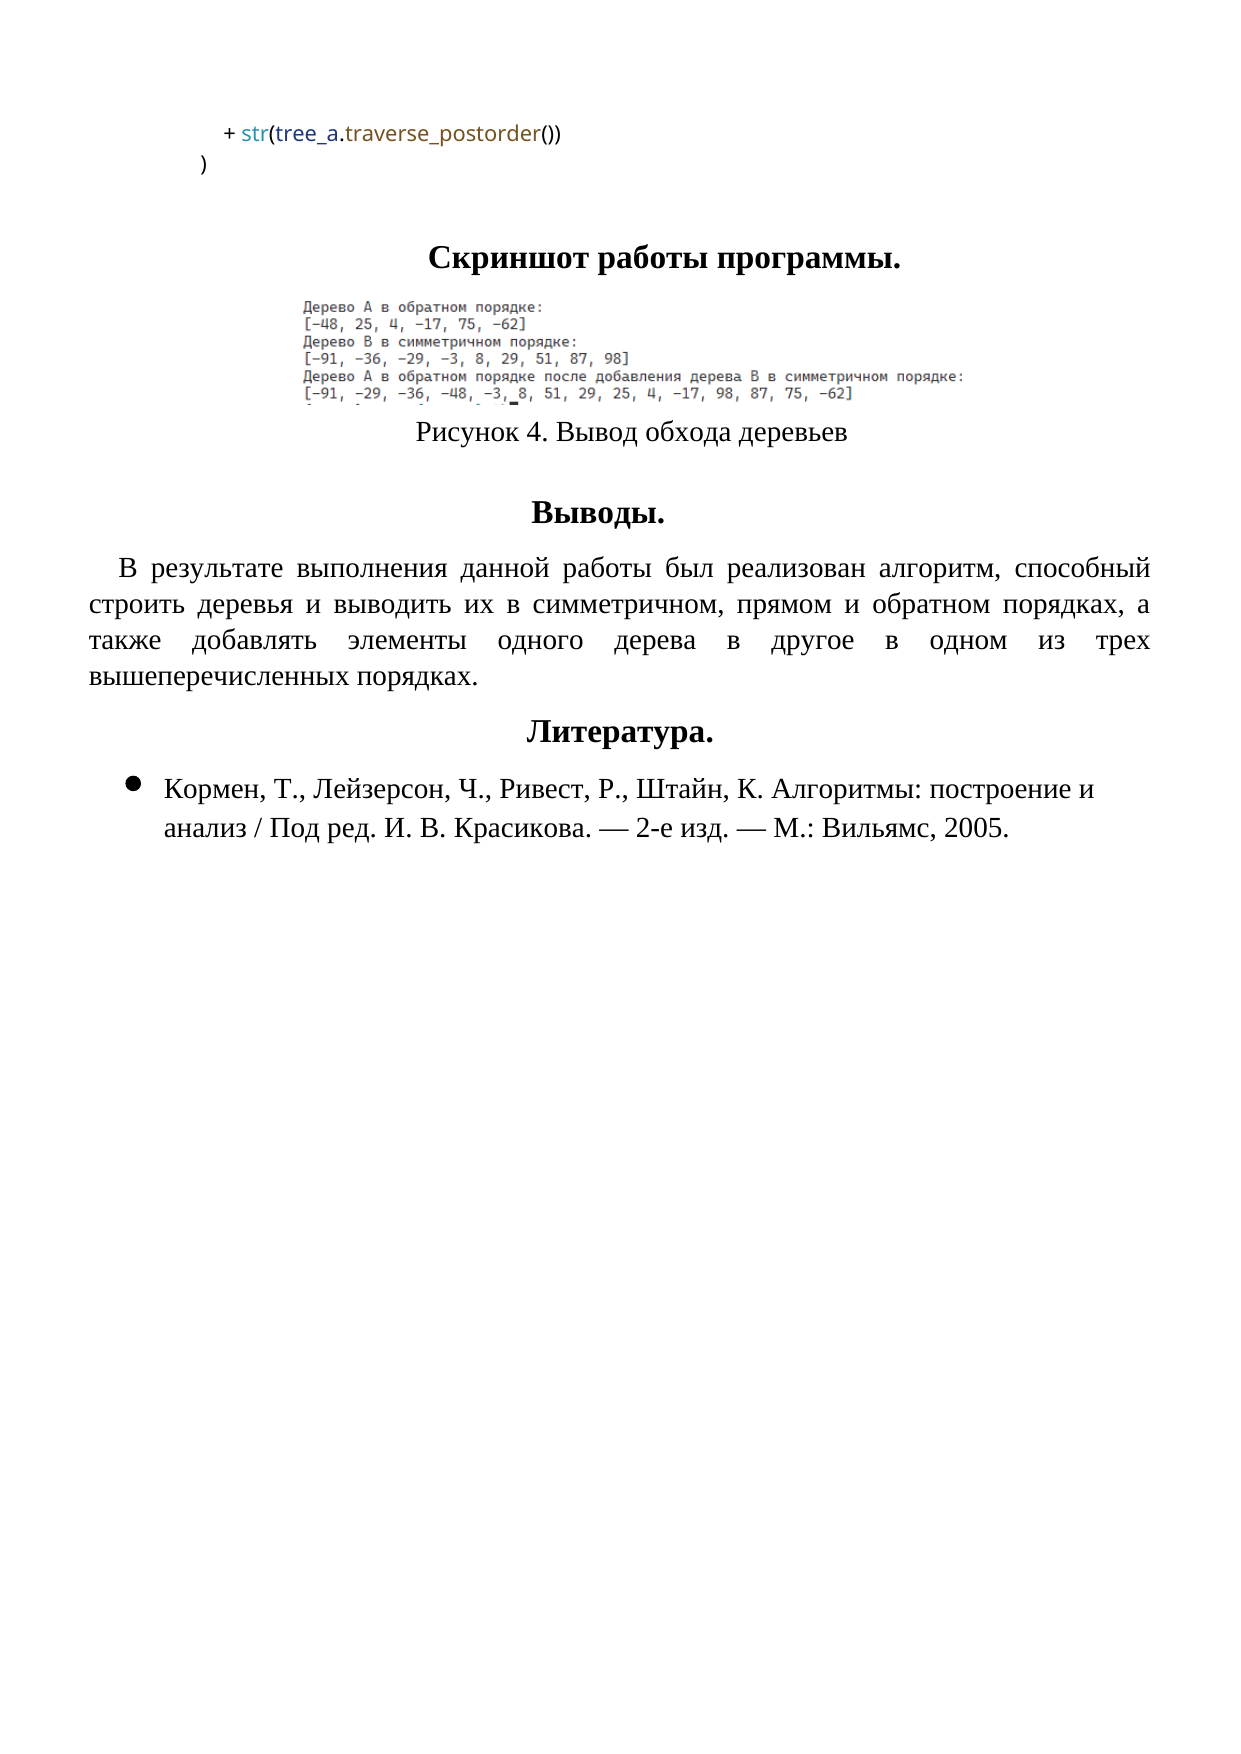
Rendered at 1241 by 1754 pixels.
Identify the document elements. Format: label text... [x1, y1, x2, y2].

list Кормен, Т., Лейзерсон, Ч., Ривест, Р., Штайн, К. Алгоритмы: построение и анализ / Под ред. И. В. Красикова. — 2-е изд. — М.: Вильямс, 2005. [126, 769, 1152, 843]
text В результате выполнения данной работы был реализован алгоритм, способный строить деревья и выводить их в симметричном, прямом и обратном порядках, а также добавлять элементы одного дерева в другое в одном из трех вышеперечисленных порядках. [88, 550, 1152, 692]
text ) [177, 148, 1152, 178]
text Литература. [88, 711, 1152, 749]
text + str(tree_a.traverse_postorder()) [177, 118, 1152, 148]
text Скриншот работы программы. [177, 237, 1152, 276]
picture [299, 300, 977, 405]
